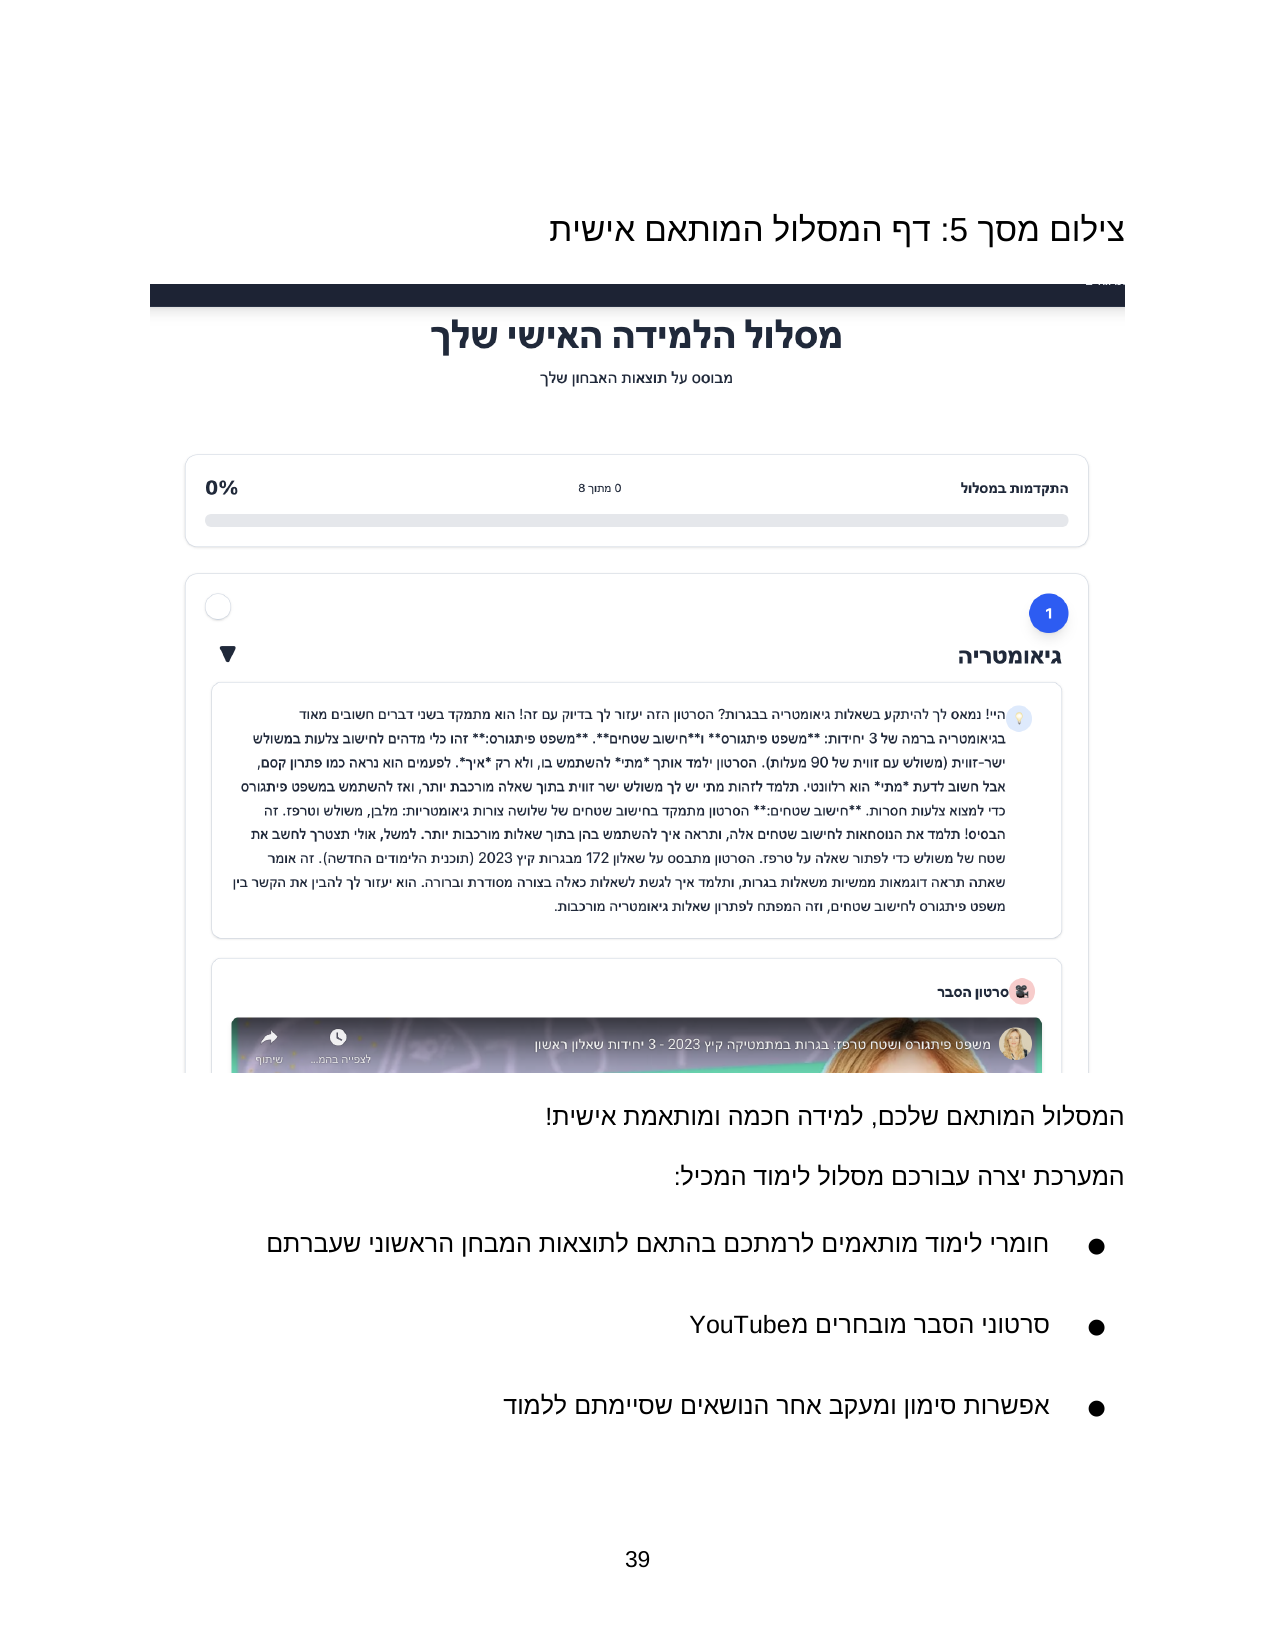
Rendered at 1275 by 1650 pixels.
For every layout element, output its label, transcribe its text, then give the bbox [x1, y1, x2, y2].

text המערכת יצרה עבורכם מסלול לימוד המכיל: [120, 1162, 1125, 1191]
text המסלול המותאם שלכם, למידה חכמה ומותאמת אישית! [120, 1102, 1125, 1131]
list אפשרות סימון ומעקב אחר הנושאים שסיימתם ללמוד [120, 1383, 1087, 1426]
text צילום מסך 5: דף המסלול המותאם אישית [120, 210, 1125, 248]
list חומרי לימוד מותאמים לרמתכם בהתאם לתוצאות המבחן הראשוני שעברתם [120, 1222, 1087, 1265]
list סרטוני הסבר מובחרים מYouTube [120, 1303, 1087, 1345]
picture [150, 284, 1125, 1073]
